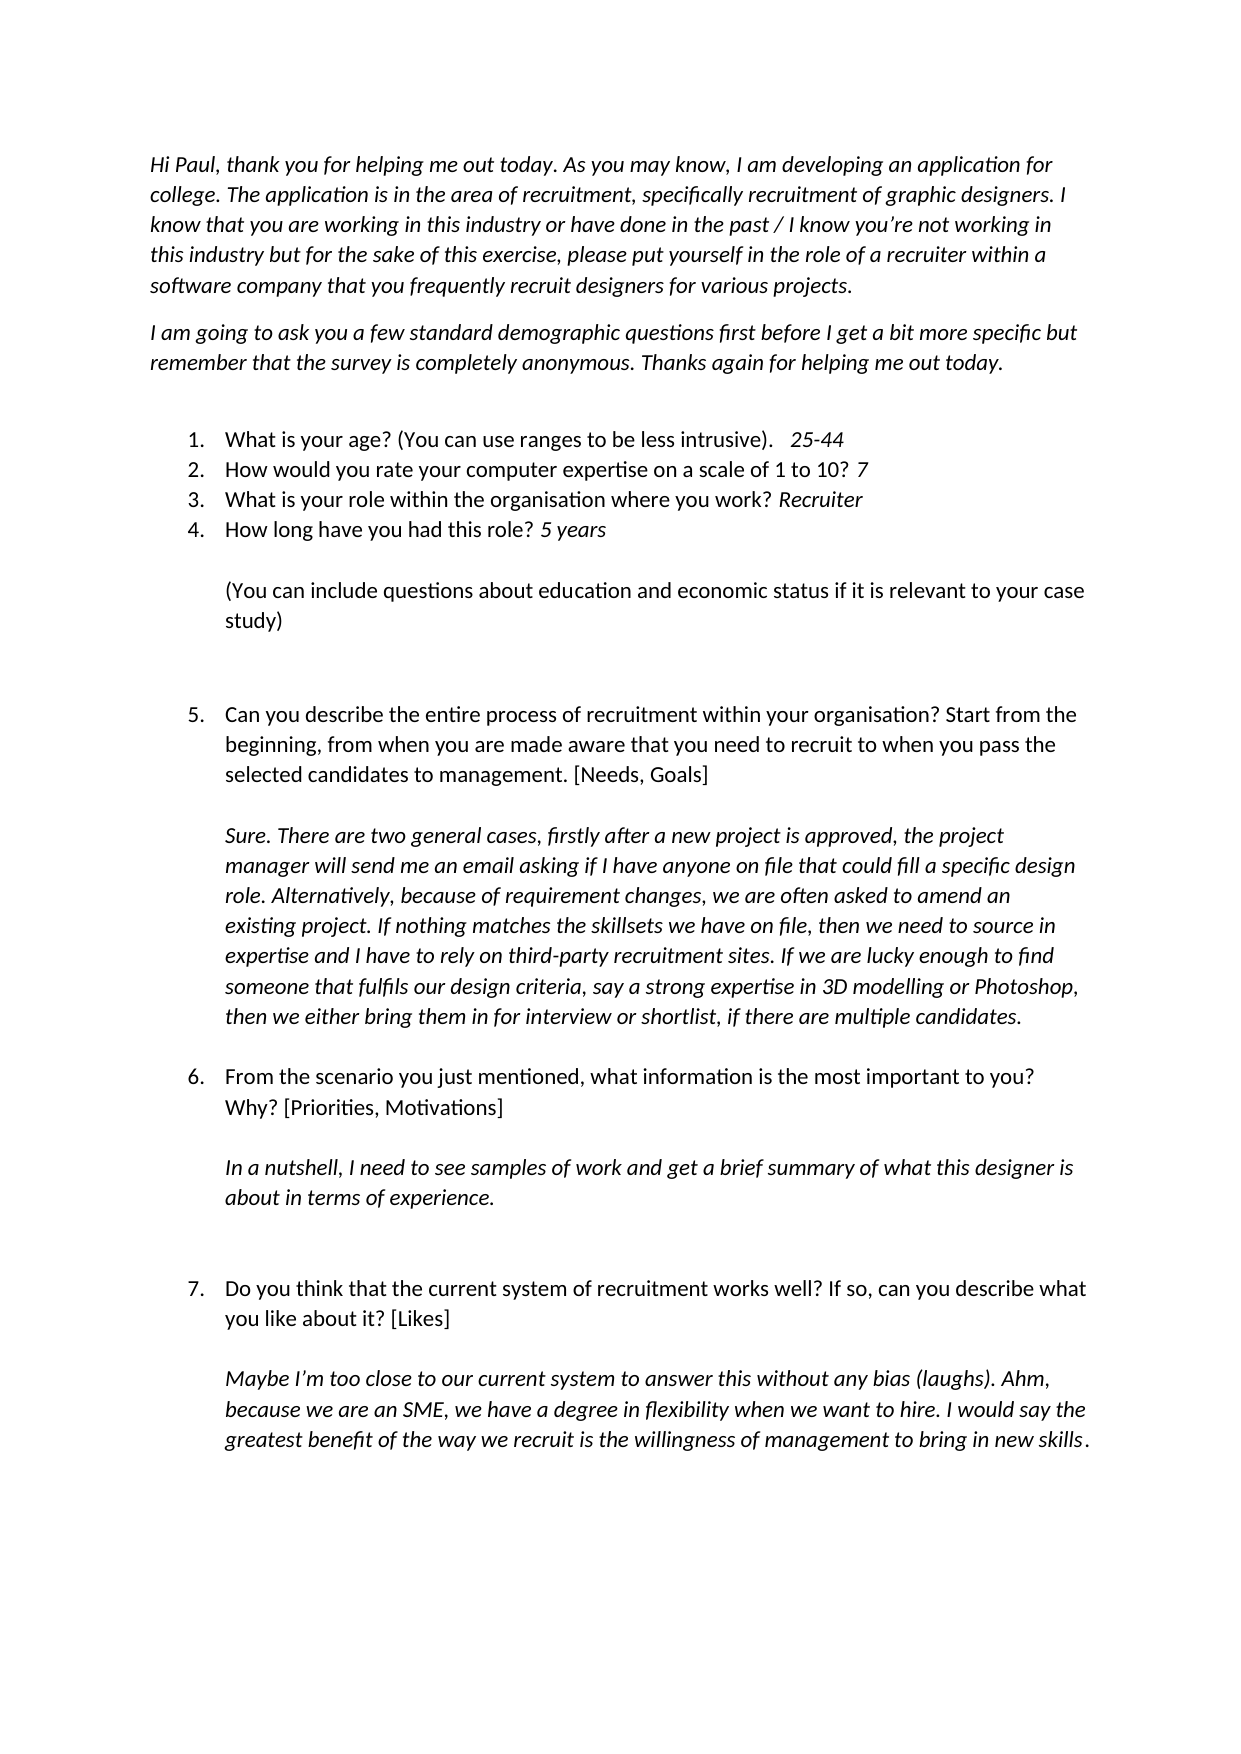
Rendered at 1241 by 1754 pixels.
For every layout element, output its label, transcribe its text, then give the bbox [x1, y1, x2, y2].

list Do you think that the current system of recruitment works well? If so, can you describe what you like about it? [Likes] [187, 1274, 1090, 1332]
list What is your role within the organisation where you work? Recruiter [187, 485, 1090, 513]
list In a nutshell, I need to see samples of work and get a brief summary of what this designer is about in terms of experience. [225, 1153, 1090, 1211]
text I am going to ask you a few standard demographic questions first before I get a bit more specific but remember that the survey is completely anonymous. Thanks again for helping me out today. [150, 318, 1090, 376]
list (You can include questions about education and economic status if it is relevant to your case study) [225, 576, 1090, 634]
list From the scenario you just mentioned, what information is the most important to you? Why? [Priorities, Motivations] [187, 1062, 1090, 1121]
list Maybe I’m too close to our current system to answer this without any bias (laughs). Ahm, because we are an SME, we have a degree in flexibility when we want to hire. I would say the greatest benefit of the way we recruit is the willingness of management to bring in new skills. [225, 1364, 1090, 1453]
list What is your age? (You can use ranges to be less intrusive). 25-44 [187, 425, 1090, 453]
list Sure. There are two general cases, firstly after a new project is approved, the project manager will send me an email asking if I have anyone on file that could fill a specific design role. Alternatively, because of requirement changes, we are often asked to amend an existing project. If nothing matches the skillsets we have on file, then we need to source in expertise and I have to rely on third-party recruitment sites. If we are lucky enough to find someone that fulfils our design criteria, say a strong expertise in 3D modelling or Photoshop, then we either bring them in for interview or shortlist, if there are multiple candidates. [225, 821, 1090, 1030]
list Can you describe the entire process of recruitment within your organisation? Start from the beginning, from when you are made aware that you need to recruit to when you pass the selected candidates to management. [Needs, Goals] [187, 700, 1090, 788]
text Hi Paul, thank you for helping me out today. As you may know, I am developing an application for college. The application is in the area of recruitment, specifically recruitment of graphic designers. I know that you are working in this industry or have done in the past / I know you’re not working in this industry but for the sake of this exercise, please put yourself in the role of a recruiter within a software company that you frequently recruit designers for various projects. [150, 150, 1090, 299]
list How long have you had this role? 5 years [187, 516, 1090, 544]
list How would you rate your computer expertise on a scale of 1 to 10? 7 [187, 455, 1090, 483]
